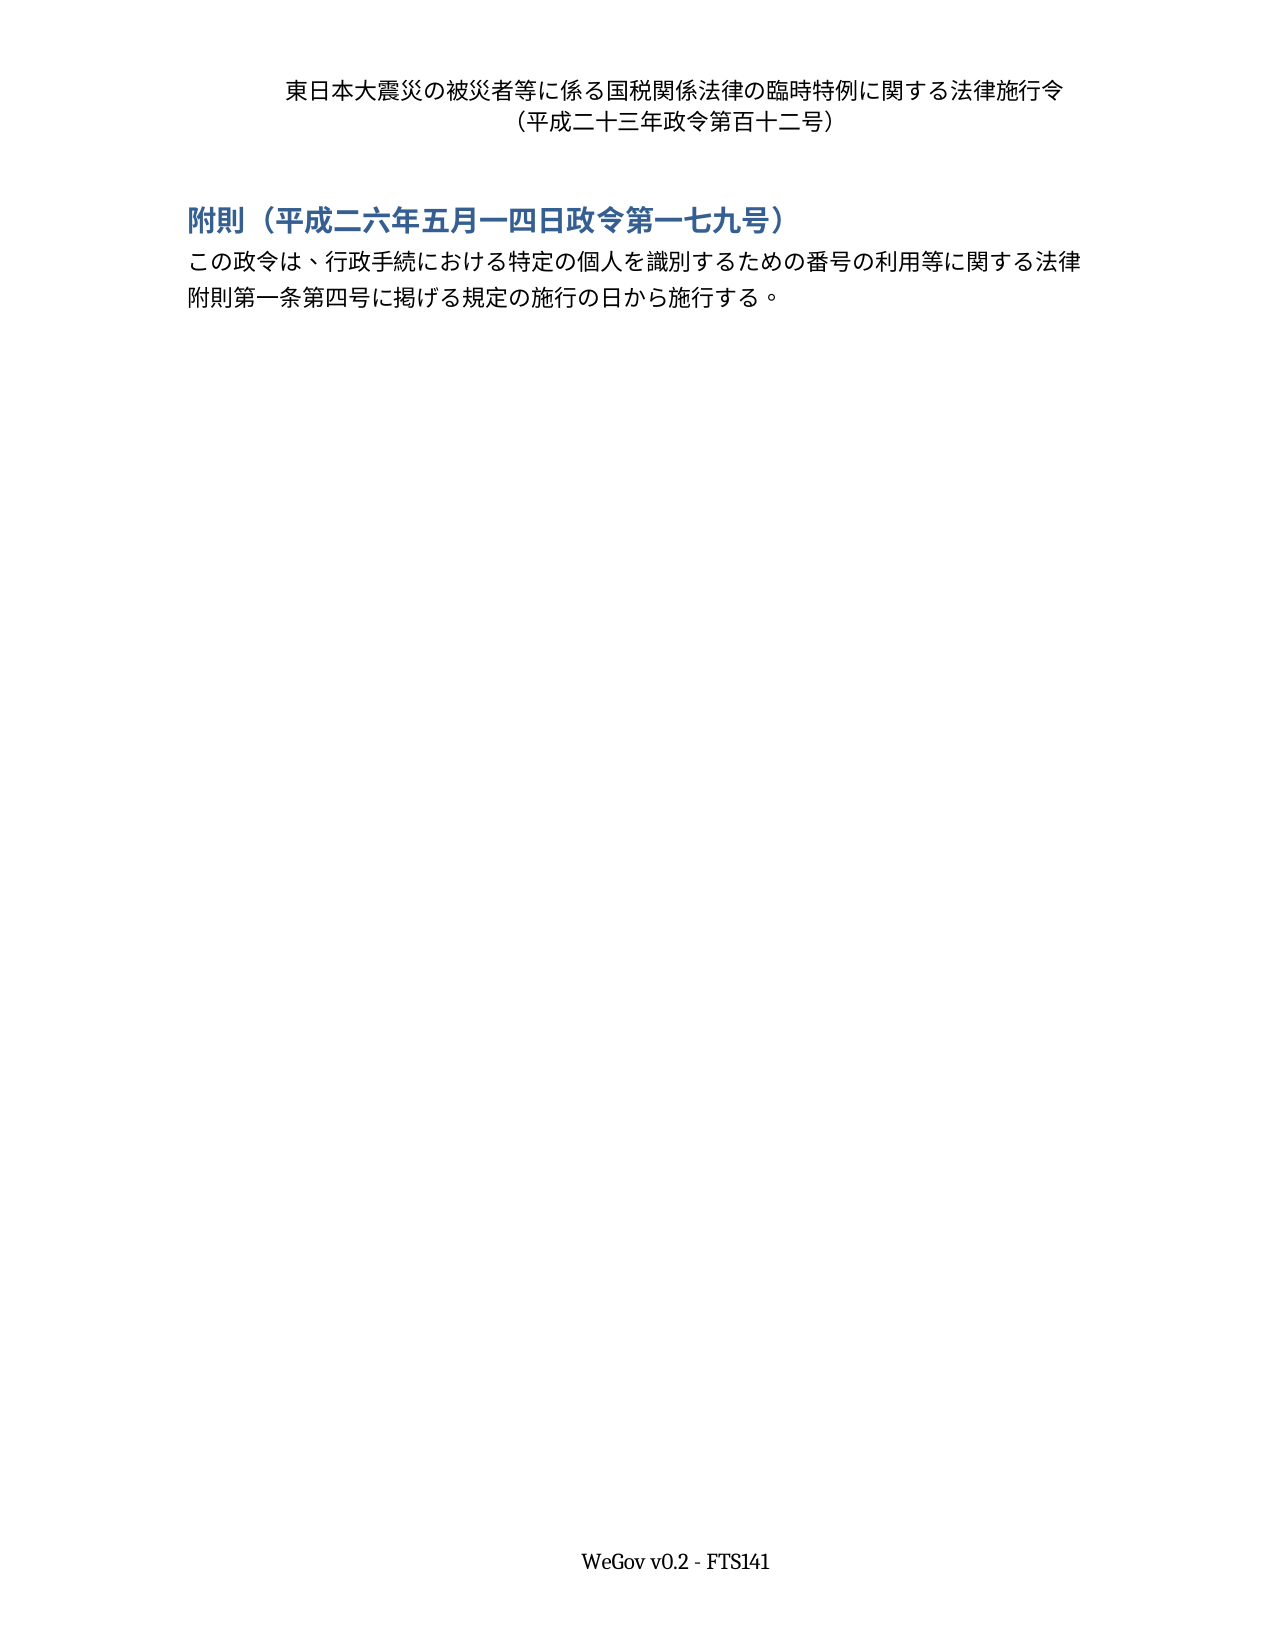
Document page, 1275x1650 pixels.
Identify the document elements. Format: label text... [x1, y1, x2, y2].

subtitle 附則（平成二六年五月一四日政令第一七九号） [187, 200, 1087, 240]
text この政令は、行政手続における特定の個人を識別するための番号の利用等に関する法律附則第一条第四号に掲げる規定の施行の日から施行する。 [187, 246, 1087, 313]
